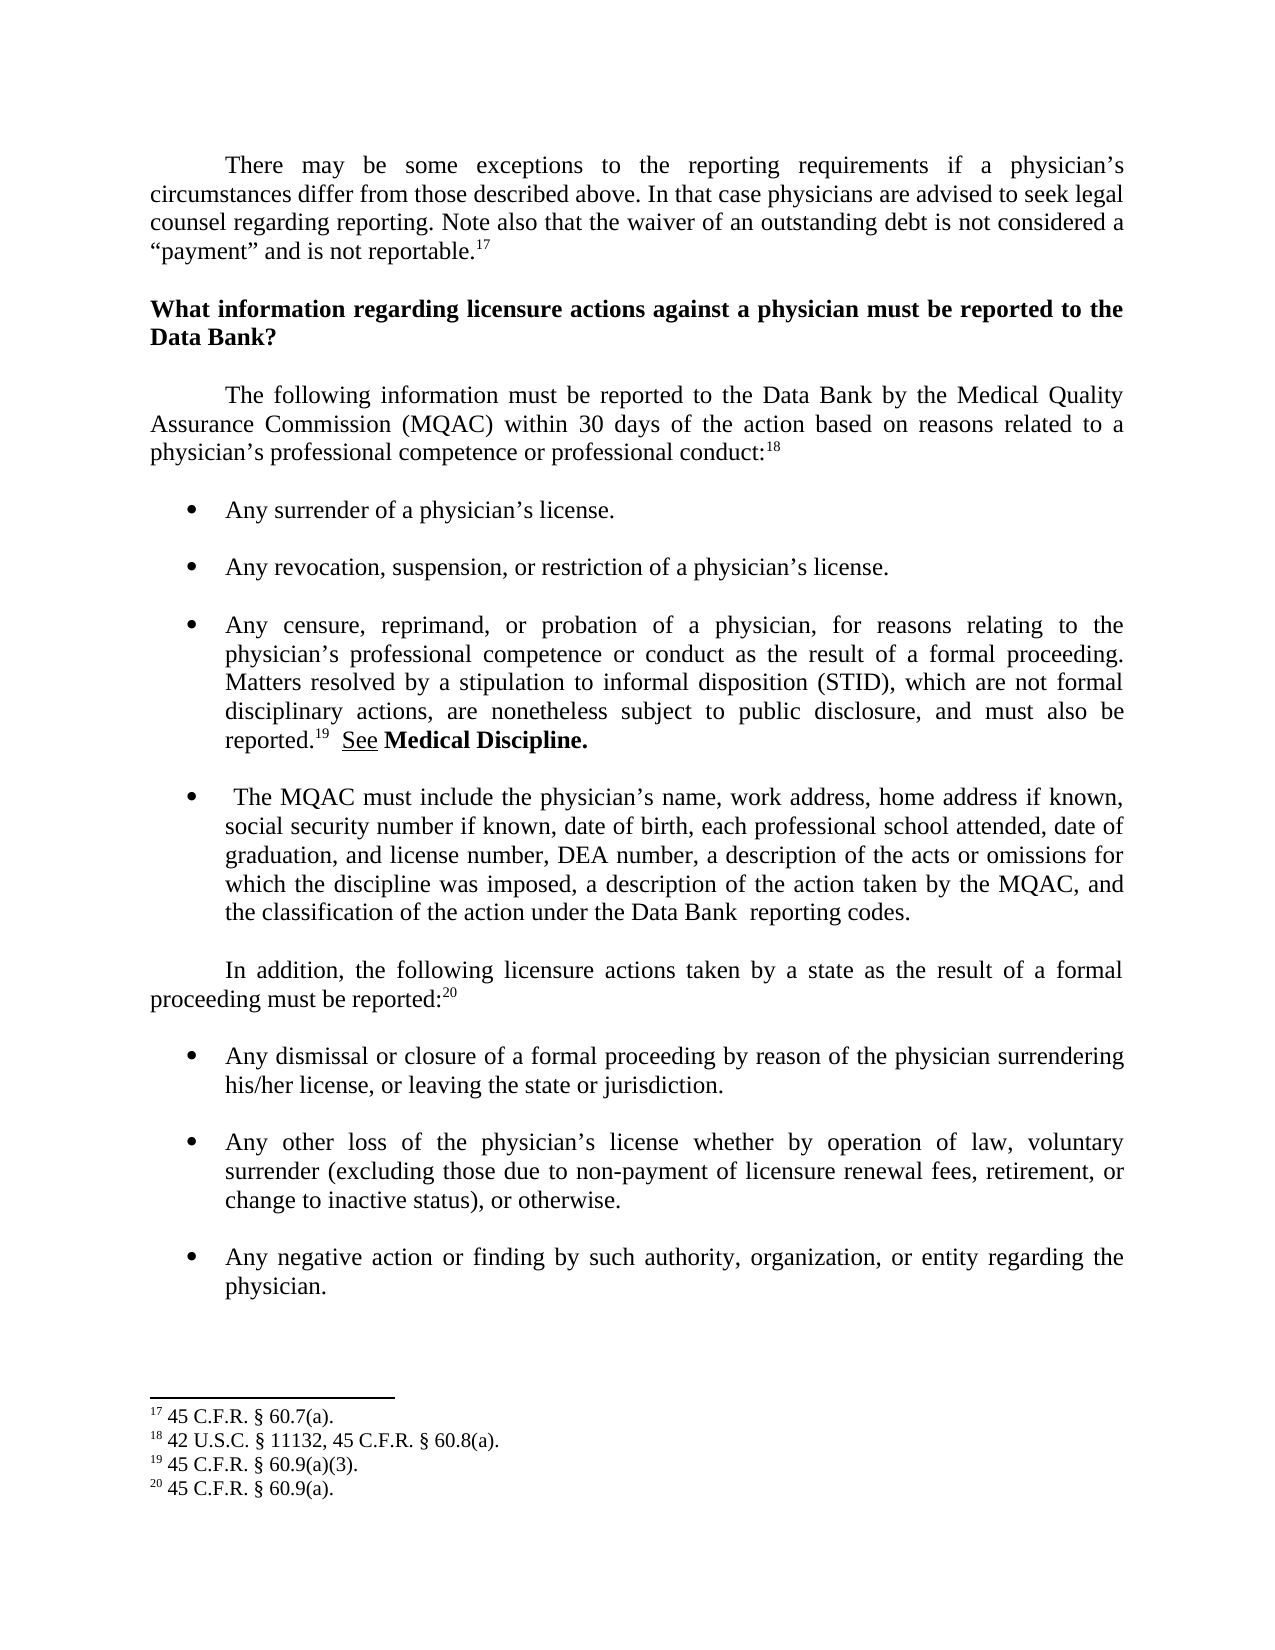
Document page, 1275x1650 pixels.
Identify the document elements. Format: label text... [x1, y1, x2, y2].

list Any other loss of the physician’s license whether by operation of law, voluntary surrender (excluding those due to non-payment of licensure renewal fees, retirement, or change to inactive status), or otherwise. [187, 1127, 1125, 1214]
subtitle What information regarding licensure actions against a physician must be reported to the Data Bank? [150, 294, 1125, 351]
list Any dismissal or closure of a formal proceeding by reason of the physician surrendering his/her license, or leaving the state or jurisdiction. [187, 1041, 1125, 1099]
text The following information must be reported to the Data Bank by the Medical Quality Assurance Commission (MQAC) within 30 days of the action based on reasons related to a physician’s professional competence or professional conduct: [150, 380, 1125, 466]
list Any negative action or finding by such authority, organization, or entity regarding the physician. [187, 1242, 1125, 1300]
text There may be some exceptions to the reporting requirements if a physician’s circumstances differ from those described above. In that case physicians are advised to seek legal counsel regarding reporting. Note also that the waiver of an outstanding debt is not considered a “payment” and is not reportable. [150, 150, 1125, 265]
text In addition, the following licensure actions taken by a state as the result of a formal proceeding must be reported: [150, 955, 1125, 1012]
list Any revocation, suspension, or restriction of a physician’s license. [187, 552, 1125, 581]
list Any censure, reprimand, or probation of a physician, for reasons relating to the physician’s professional competence or conduct as the result of a formal proceeding. Matters resolved by a stipulation to informal disposition (STID), which are not formal disciplinary actions, are nonetheless subject to public disclosure, and must also be reported. See Medical Discipline. [187, 610, 1125, 754]
list Any surrender of a physician’s license. [187, 495, 1125, 524]
list The MQAC must include the physician’s name, work address, home address if known, social security number if known, date of birth, each professional school attended, date of graduation, and license number, DEA number, a description of the acts or omissions for which the discipline was imposed, a description of the action taken by the MQAC, and the classification of the action under the Data Bank reporting codes. [187, 782, 1125, 926]
